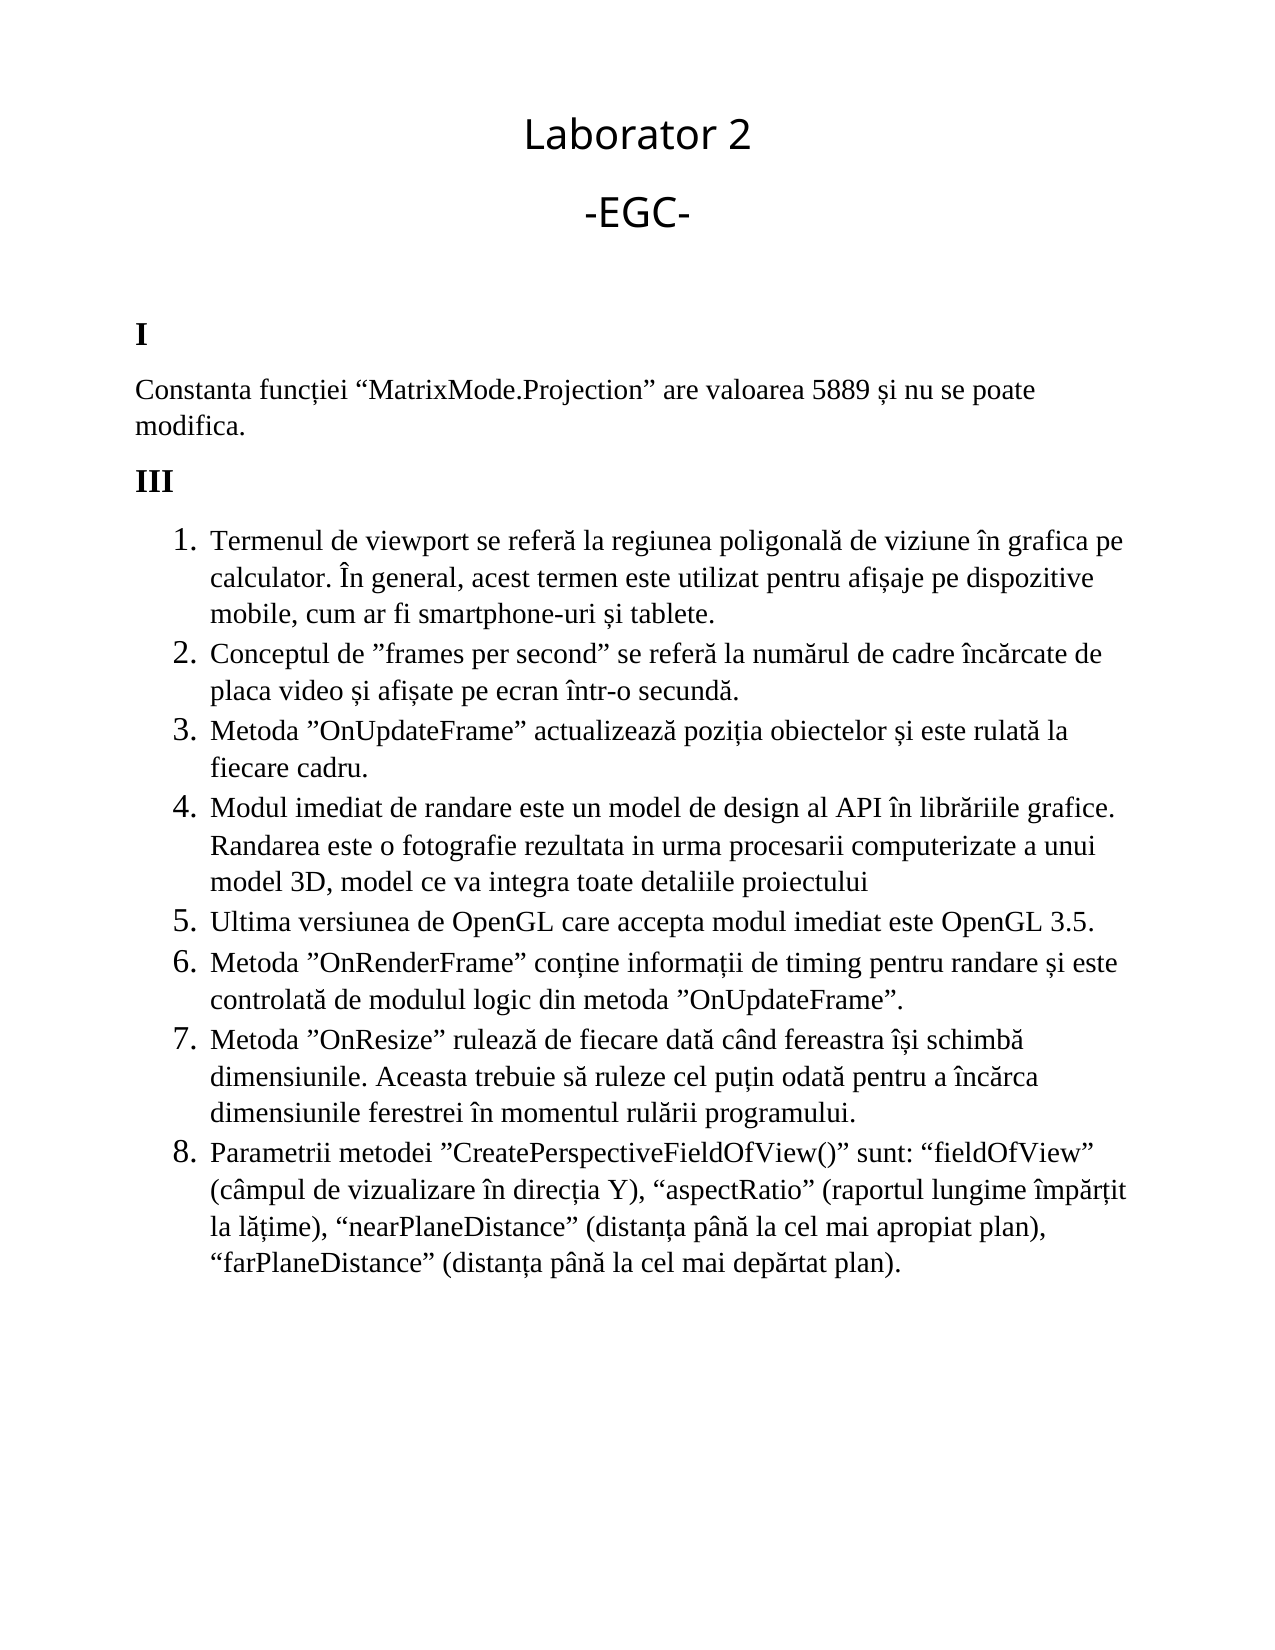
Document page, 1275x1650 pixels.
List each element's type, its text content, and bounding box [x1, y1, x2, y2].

text III [135, 461, 1140, 499]
list Modul imediat de randare este un model de design al API în librăriile grafice. Randarea este o fotografie rezultata in urma procesarii computerizate a unui model 3D, model ce va integra toate detaliile proiectului [172, 787, 1140, 897]
text -EGC- [135, 183, 1140, 240]
text I [135, 314, 1140, 353]
list Metoda ”OnUpdateFrame” actualizează poziția obiectelor și este rulată la fiecare cadru. [172, 709, 1140, 784]
text Constanta funcției “MatrixMode.Projection” are valoarea 5889 și nu se poate modifica. [135, 372, 1140, 442]
list Parametrii metodei ”CreatePerspectiveFieldOfView()” sunt: “fieldOfView” (câmpul de vizualizare în direcția Y), “aspectRatio” (raportul lungime împărțit la lățime), “nearPlaneDistance” (distanța până la cel mai apropiat plan), “farPlaneDistance” (distanța până la cel mai depărtat plan). [172, 1132, 1140, 1278]
list Ultima versiunea de OpenGL care accepta modul imediat este OpenGL 3.5. [172, 900, 1140, 938]
list Termenul de viewport se referă la regiunea poligonală de viziune în grafica pe calculator. În general, acest termen este utilizat pentru afișaje pe dispozitive mobile, cum ar fi smartphone-uri și tablete. [172, 519, 1140, 630]
list Metoda ”OnResize” rulează de fiecare dată când fereastra își schimbă dimensiunile. Aceasta trebuie să ruleze cel puțin odată pentru a încărca dimensiunile ferestrei în momentul rulării programului. [172, 1018, 1140, 1129]
text Laborator 2 [135, 105, 1140, 162]
list Conceptul de ”frames per second” se referă la numărul de cadre încărcate de placa video și afișate pe ecran într-o secundă. [172, 632, 1140, 707]
list Metoda ”OnRenderFrame” conține informații de timing pentru randare și este controlată de modulul logic din metoda ”OnUpdateFrame”. [172, 941, 1140, 1016]
